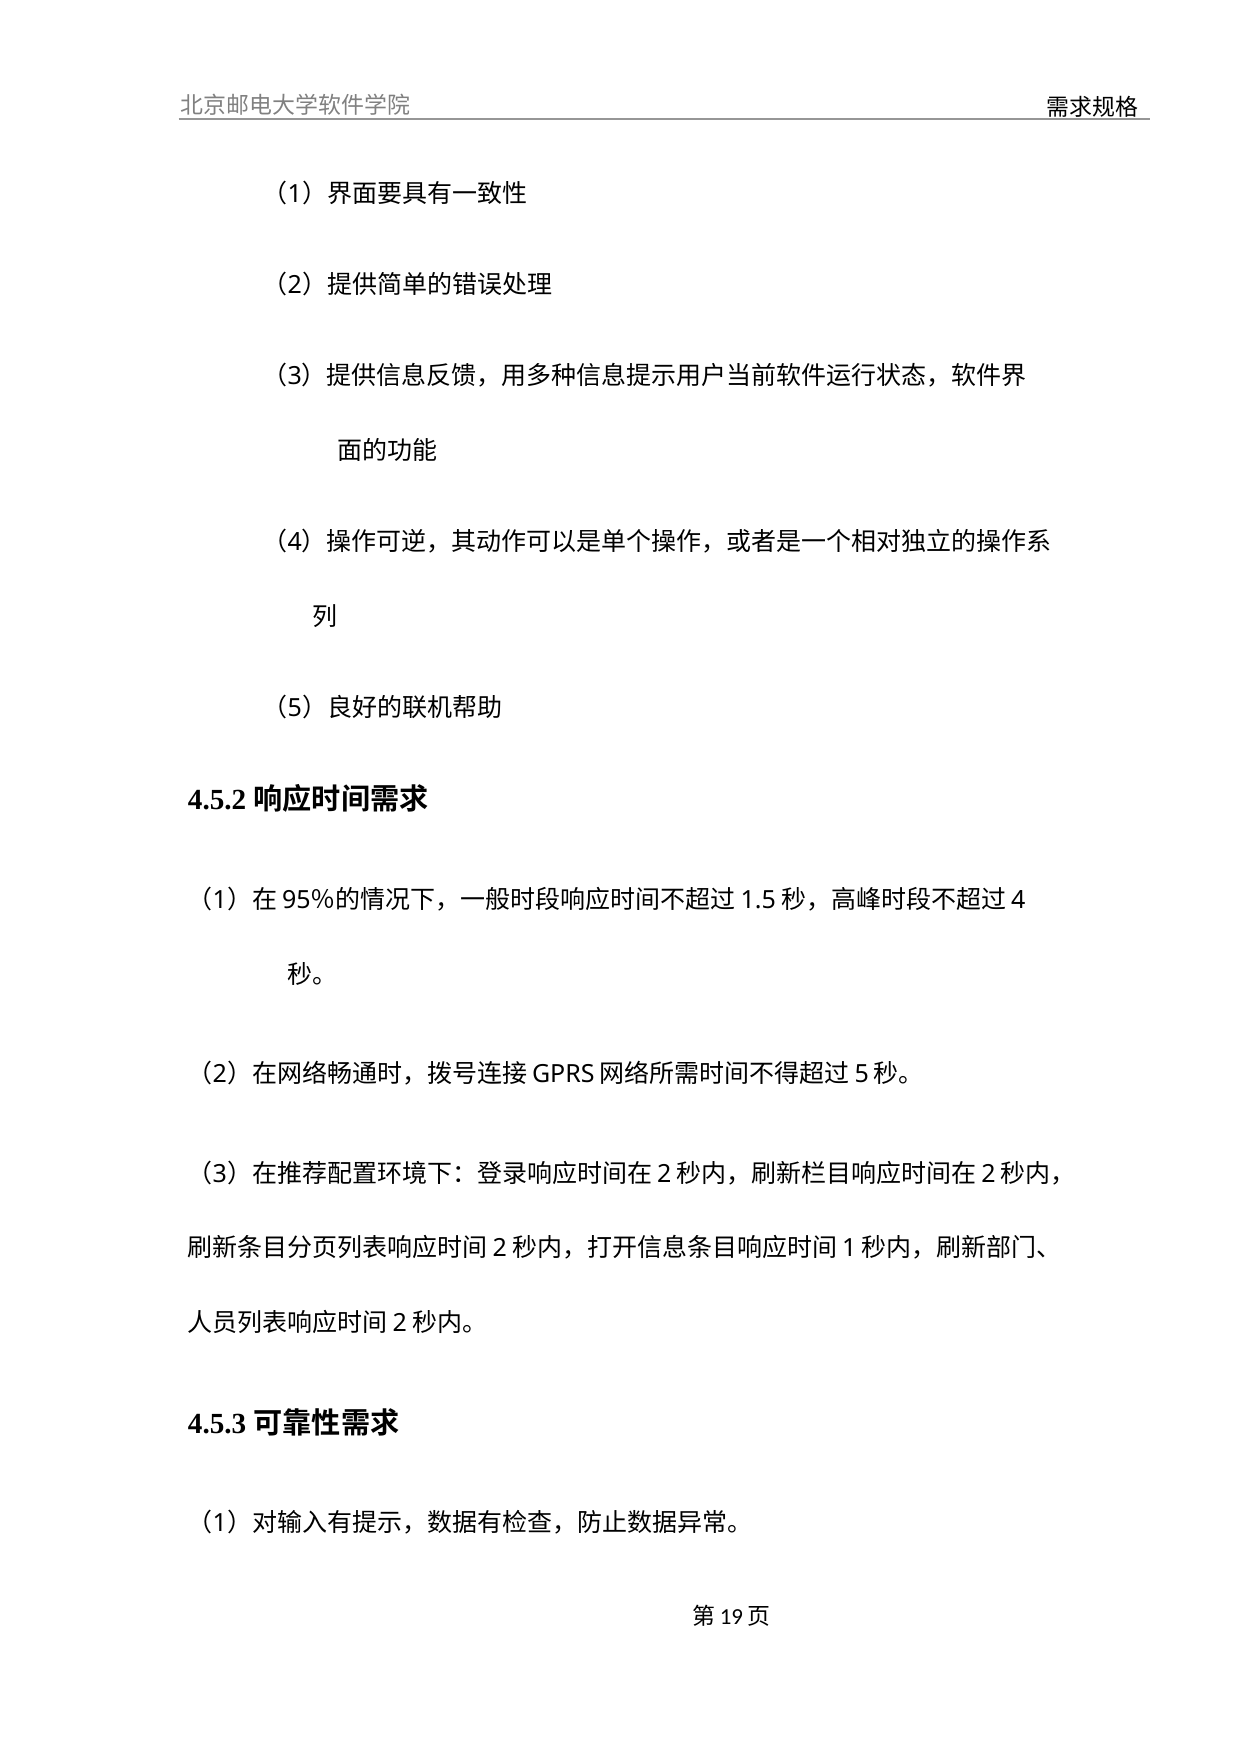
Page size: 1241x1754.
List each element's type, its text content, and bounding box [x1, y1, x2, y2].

text （3）在推荐配置环境下：登录响应时间在2秒内，刷新栏目响应时间在2秒内，刷新条目分页列表响应时间2秒内，打开信息条目响应时间1秒内，刷新部门、人员列表响应时间2秒内。 [187, 1139, 1053, 1353]
text （5）良好的联机帮助 [187, 673, 1053, 738]
text （4）操作可逆，其动作可以是单个操作，或者是一个相对独立的操作系列 [262, 507, 1053, 647]
text （1）界面要具有一致性 [187, 159, 1053, 224]
subtitle 4.5.3 可靠性需求 [187, 1388, 1053, 1453]
text （1）对输入有提示，数据有检查，防止数据异常。 [187, 1488, 1053, 1553]
text （2）在网络畅通时，拨号连接GPRS网络所需时间不得超过5秒。 [187, 1039, 1053, 1104]
text （2）提供简单的错误处理 [187, 250, 1053, 315]
subtitle 4.5.2 响应时间需求 [187, 764, 1053, 829]
text （3）提供信息反馈，用多种信息提示用户当前软件运行状态，软件界 面的功能 [262, 341, 1053, 481]
text （1）在95％的情况下，一般时段响应时间不超过1.5秒，高峰时段不超过4秒。 [187, 865, 1053, 1005]
